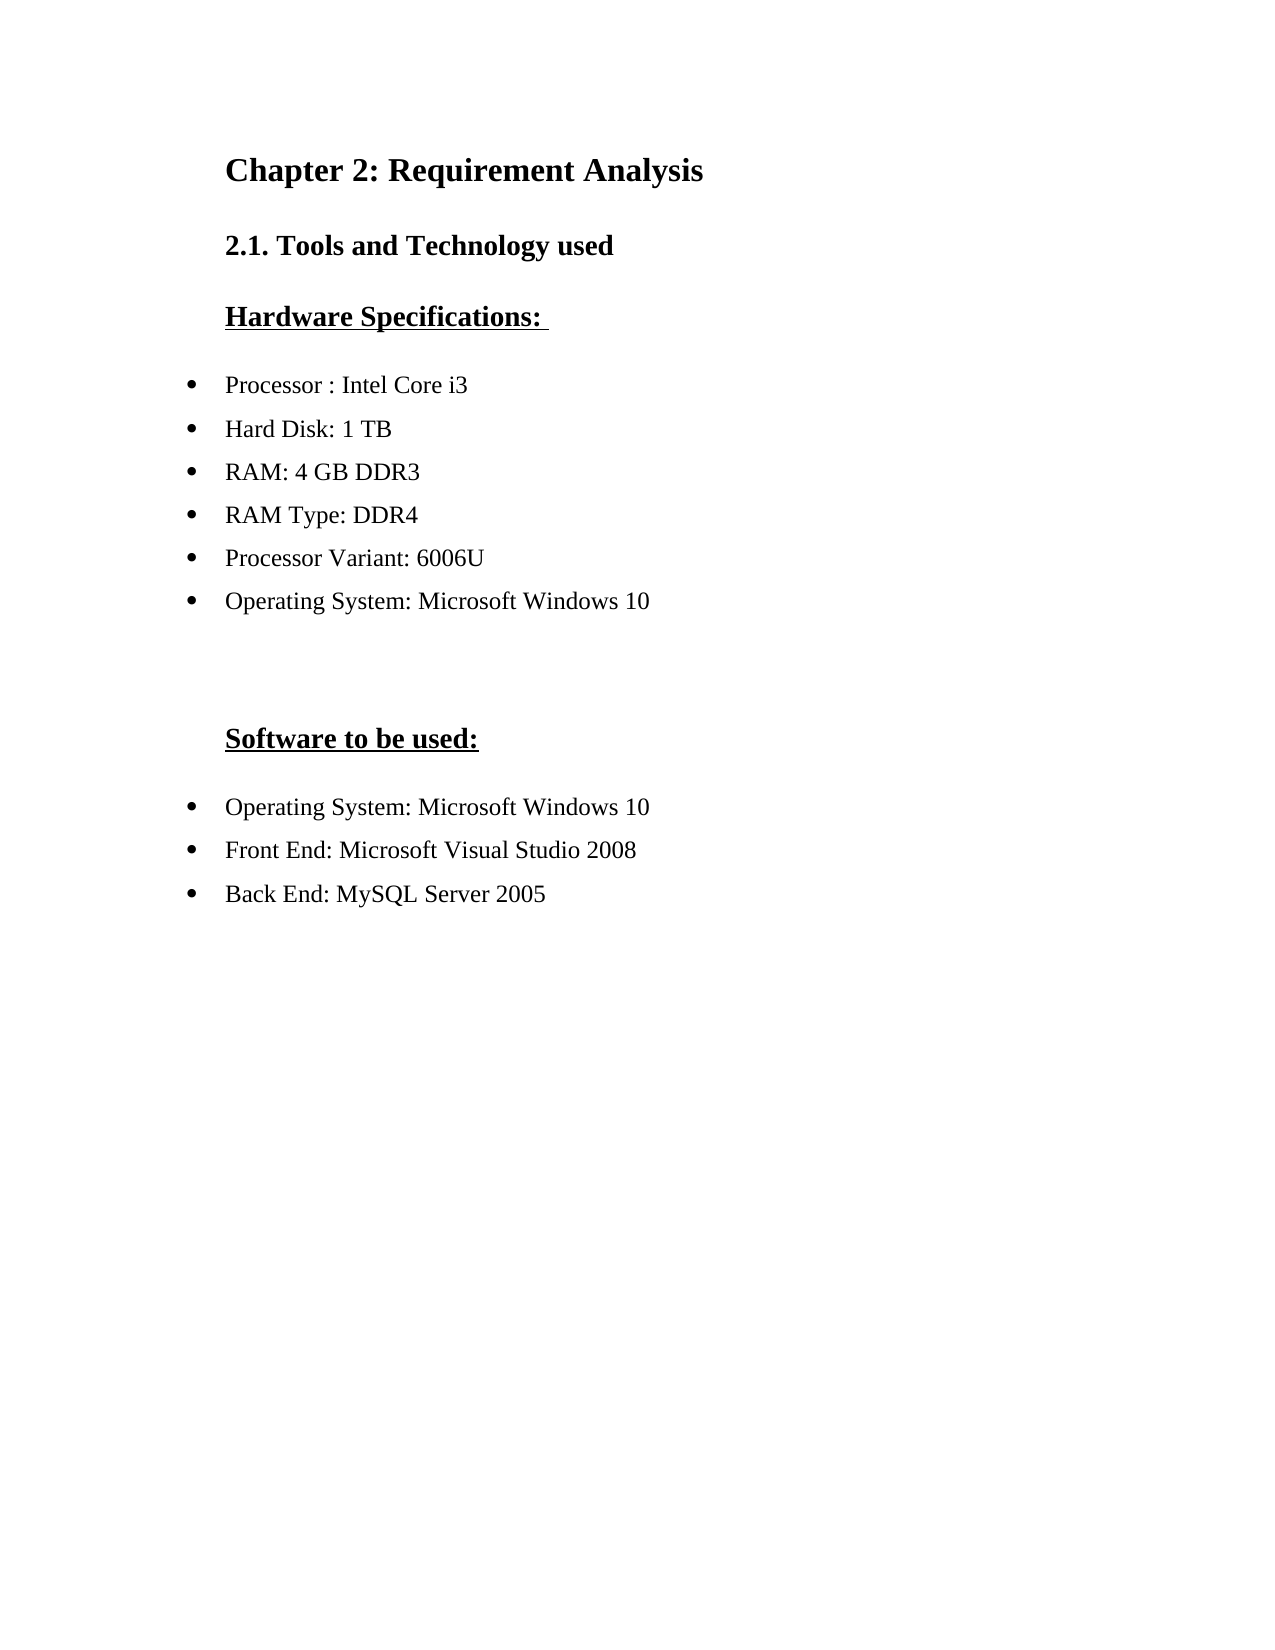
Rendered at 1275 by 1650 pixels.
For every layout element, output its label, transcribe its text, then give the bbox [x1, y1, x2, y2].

text 2.1. Tools and Technology used [225, 228, 1050, 262]
list Operating System: Microsoft Windows 10 [187, 586, 1050, 615]
text Hardware Specifications: [225, 299, 1050, 333]
list Processor Variant: 6006U [187, 543, 1050, 572]
text Chapter 2: Requirement Analysis [225, 150, 1050, 188]
list Front End: Microsoft Visual Studio 2008 [187, 836, 1050, 864]
list RAM Type: DDR4 [187, 500, 1050, 529]
text Software to be used: [225, 721, 1050, 755]
list Processor : Intel Core i3 [187, 371, 1050, 399]
list Back End: MySQL Server 2005 [187, 879, 1050, 907]
list Hard Disk: 1 TB [187, 414, 1050, 442]
list Operating System: Microsoft Windows 10 [187, 792, 1050, 821]
list RAM: 4 GB DDR3 [187, 457, 1050, 486]
